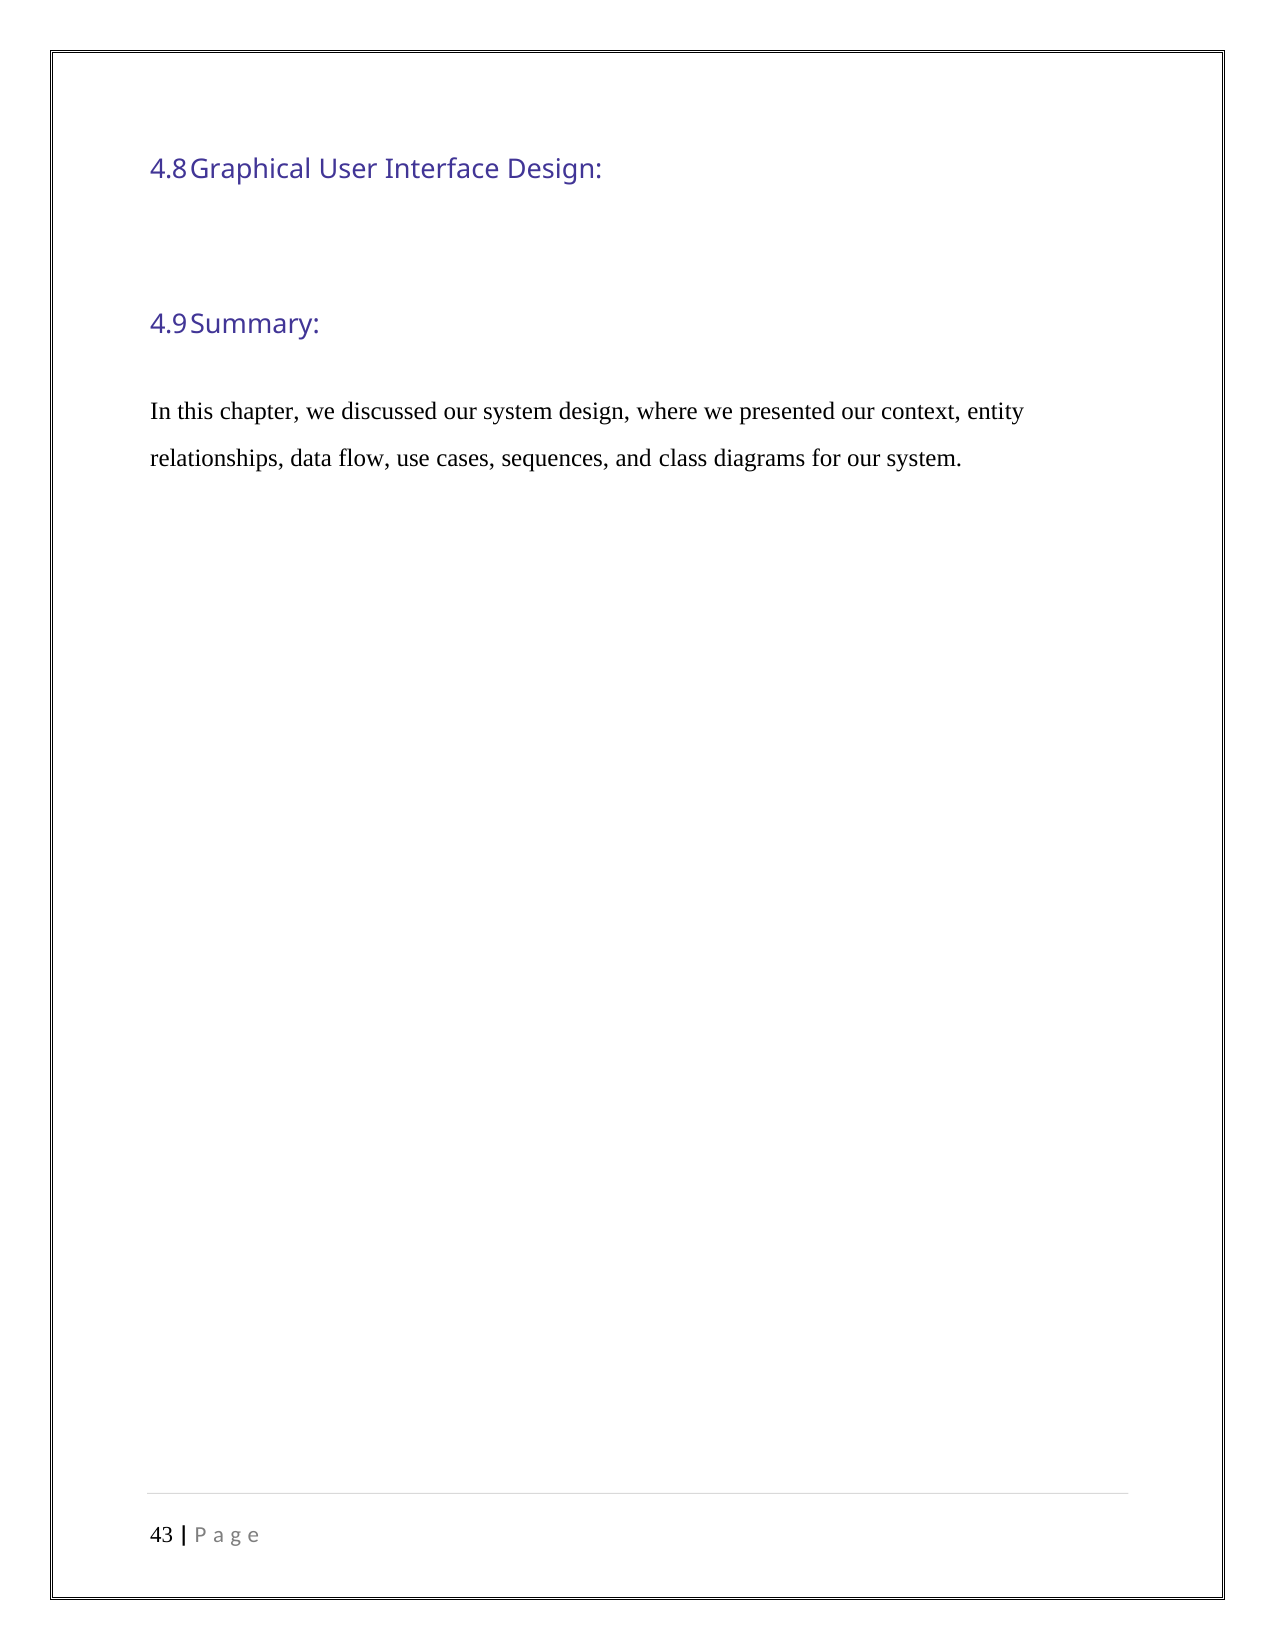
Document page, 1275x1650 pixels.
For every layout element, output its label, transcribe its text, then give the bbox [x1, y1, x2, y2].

list Graphical User Interface Design: [150, 150, 1210, 187]
list Summary: [150, 304, 1210, 341]
text In this chapter, we discussed our system design, where we presented our context, entity relationships, data flow, use cases, sequences, and class diagrams for our system. [150, 396, 1126, 472]
